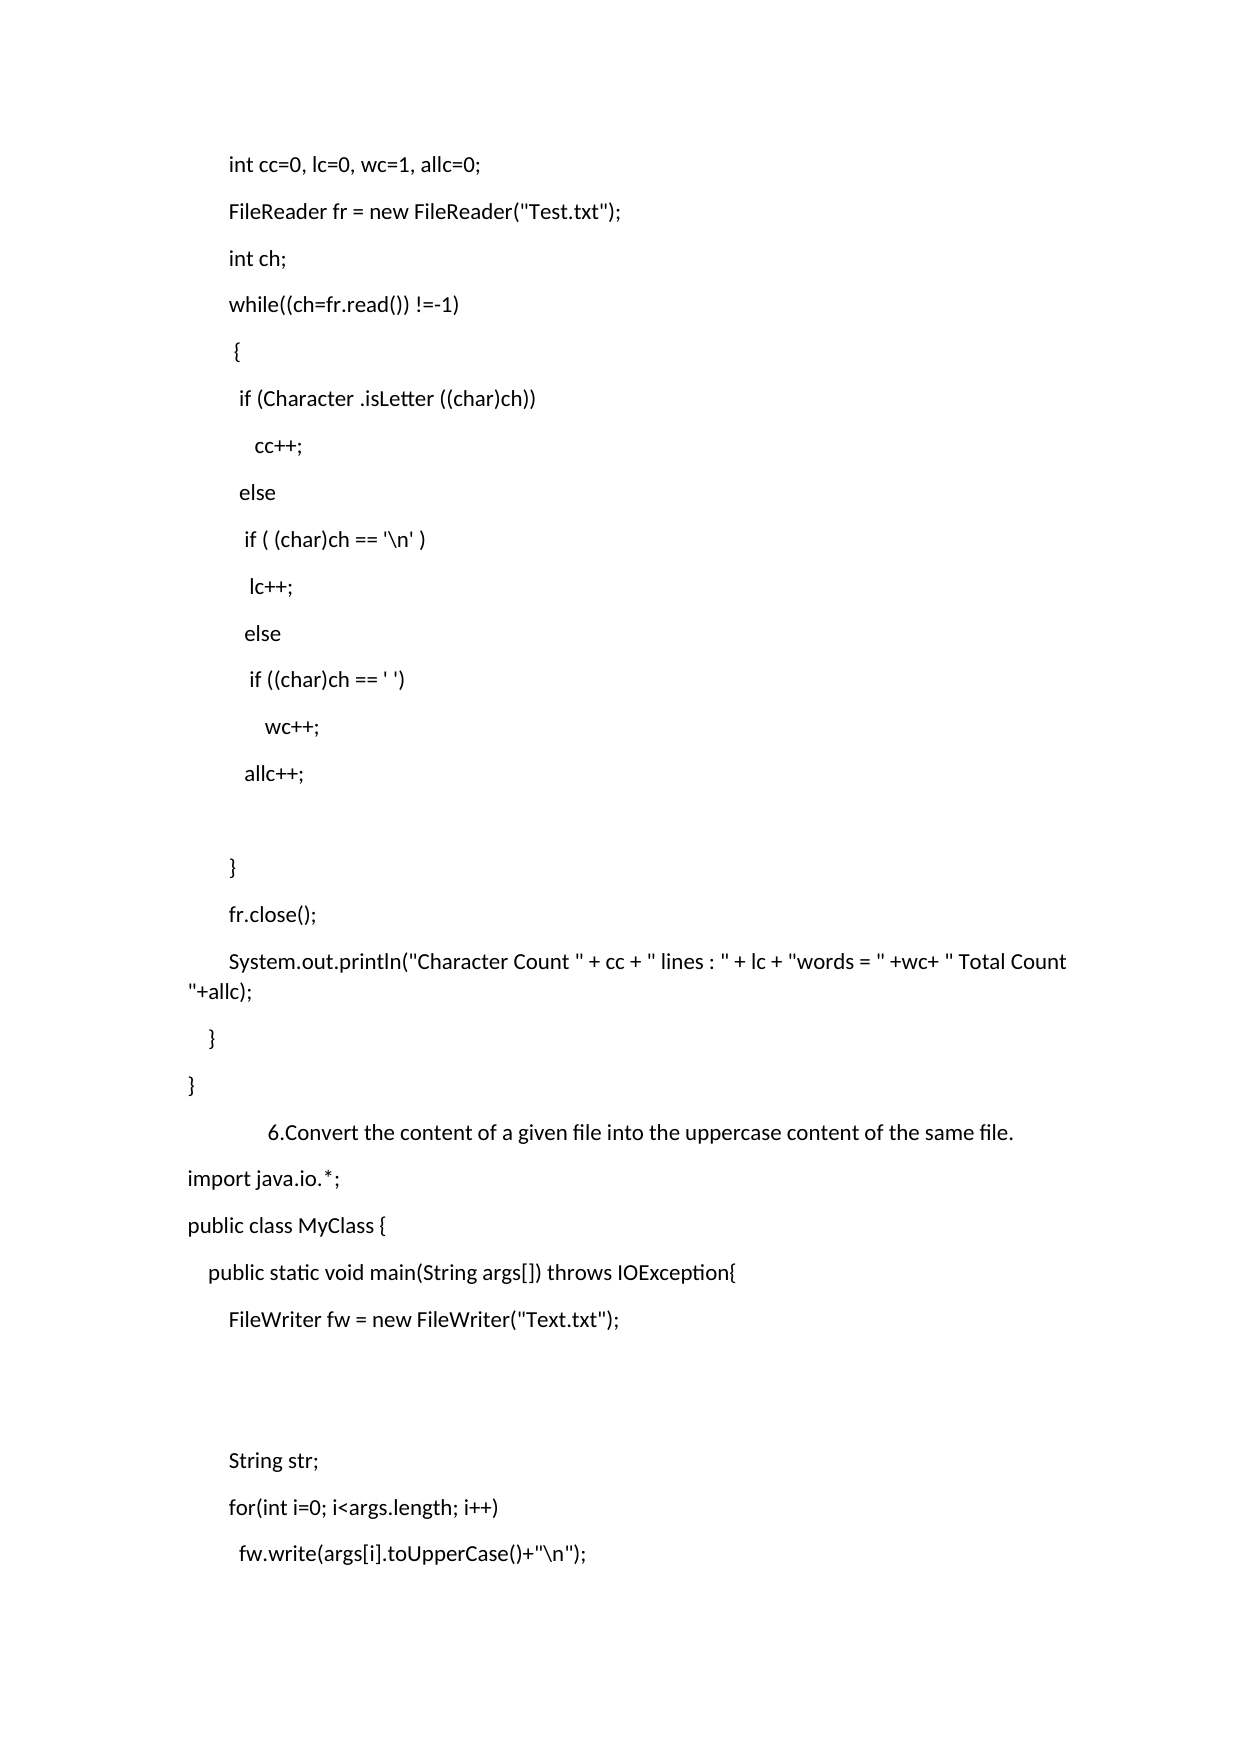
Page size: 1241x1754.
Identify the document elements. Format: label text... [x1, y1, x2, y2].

text wc++; [187, 712, 1090, 741]
text int ch; [187, 244, 1090, 272]
text String str; [187, 1446, 1090, 1474]
text int cc=0, lc=0, wc=1, allc=0; [187, 150, 1090, 178]
text { [187, 337, 1090, 366]
text if ((char)ch == ' ') [187, 666, 1090, 694]
text public static void main(String args[]) throws IOException{ [187, 1258, 1090, 1286]
text public class MyClass { [187, 1211, 1090, 1239]
text else [187, 478, 1090, 506]
text import java.io.*; [187, 1164, 1090, 1193]
text FileReader fr = new FileReader("Test.txt"); [187, 197, 1090, 225]
text } [187, 1071, 1090, 1099]
text FileWriter fw = new FileWriter("Text.txt"); [187, 1305, 1090, 1333]
text allc++; [187, 759, 1090, 787]
text fw.write(args[i].toUpperCase()+"\n"); [187, 1539, 1090, 1568]
text if (Character .isLetter ((char)ch)) [187, 384, 1090, 412]
text for(int i=0; i<args.length; i++) [187, 1493, 1090, 1521]
text fr.close(); [187, 900, 1090, 928]
text else [187, 619, 1090, 647]
text 6.Convert the content of a given file into the uppercase content of the same file. [267, 1118, 1090, 1146]
text lc++; [187, 572, 1090, 600]
text cc++; [187, 431, 1090, 459]
text while((ch=fr.read()) !=-1) [187, 291, 1090, 319]
text if ( (char)ch == '\n' ) [187, 525, 1090, 553]
text } [187, 1024, 1090, 1052]
text } [187, 853, 1090, 881]
text System.out.println("Character Count " + cc + " lines : " + lc + "words = " +wc+ " Total Count "+allc); [187, 947, 1090, 1005]
